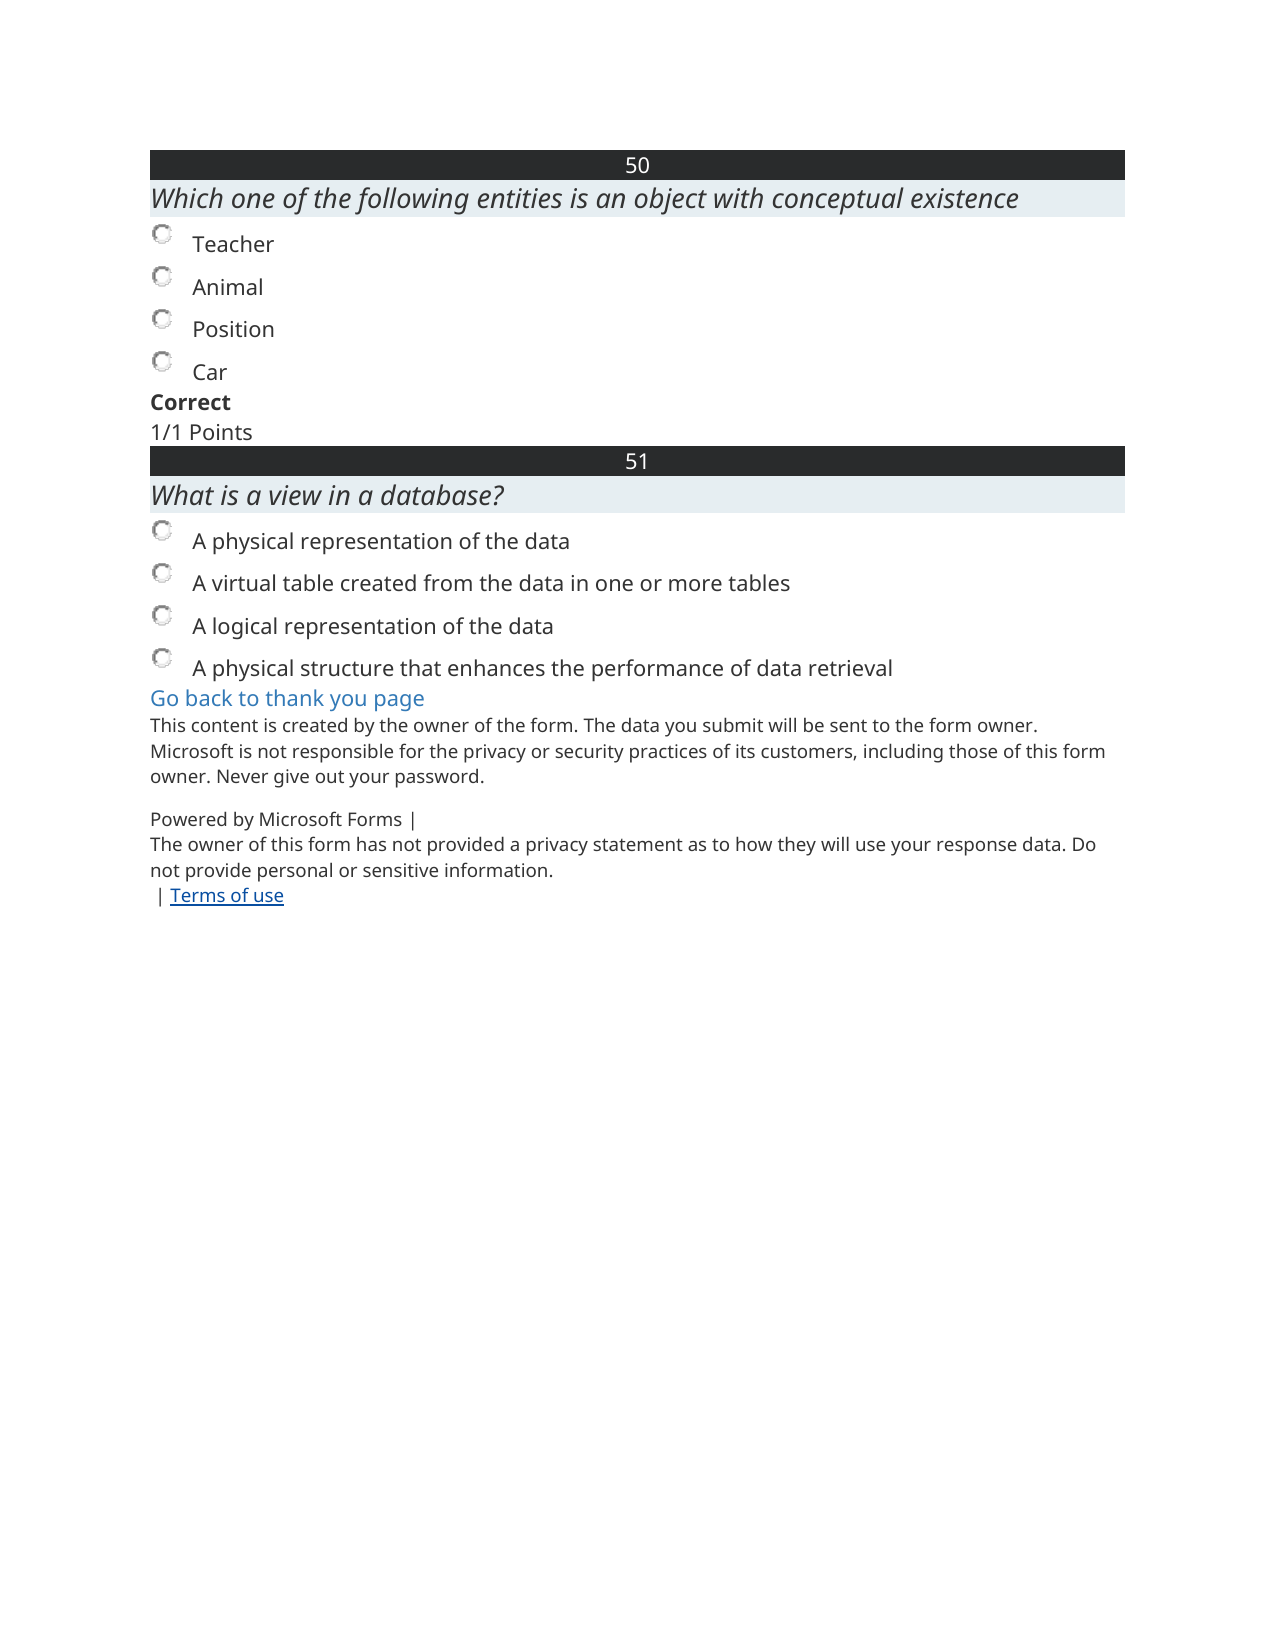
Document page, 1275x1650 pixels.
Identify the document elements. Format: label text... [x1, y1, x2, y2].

text Animal [150, 259, 1125, 302]
text Which one of the following entities is an object with conceptual existence [150, 180, 1125, 217]
text Car [150, 344, 1125, 387]
text This content is created by the owner of the form. The data you submit will be sent to the form owner. Microsoft is not responsible for the privacy or security practices of its customers, including those of this form owner. Never give out your password. [150, 713, 1125, 789]
text 51 [150, 446, 1125, 476]
text The owner of this form has not provided a privacy statement as to how they will use your response data. Do not provide personal or sensitive information. [150, 831, 1125, 882]
text A virtual table created from the data in one or more tables [150, 555, 1125, 598]
text | Terms of use [150, 882, 1125, 908]
text Position [150, 302, 1125, 344]
text A logical representation of the data [150, 598, 1125, 640]
text Correct [150, 387, 1125, 416]
text Go back to thank you page [150, 683, 1125, 713]
text 50 [150, 150, 1125, 180]
text Powered by Microsoft Forms | [150, 806, 1125, 831]
text Teacher [150, 217, 1125, 259]
text A physical representation of the data [150, 513, 1125, 555]
text 1/1 Points [150, 416, 1125, 446]
text A physical structure that enhances the performance of data retrieval [150, 640, 1125, 683]
text What is a view in a database? [150, 476, 1125, 513]
